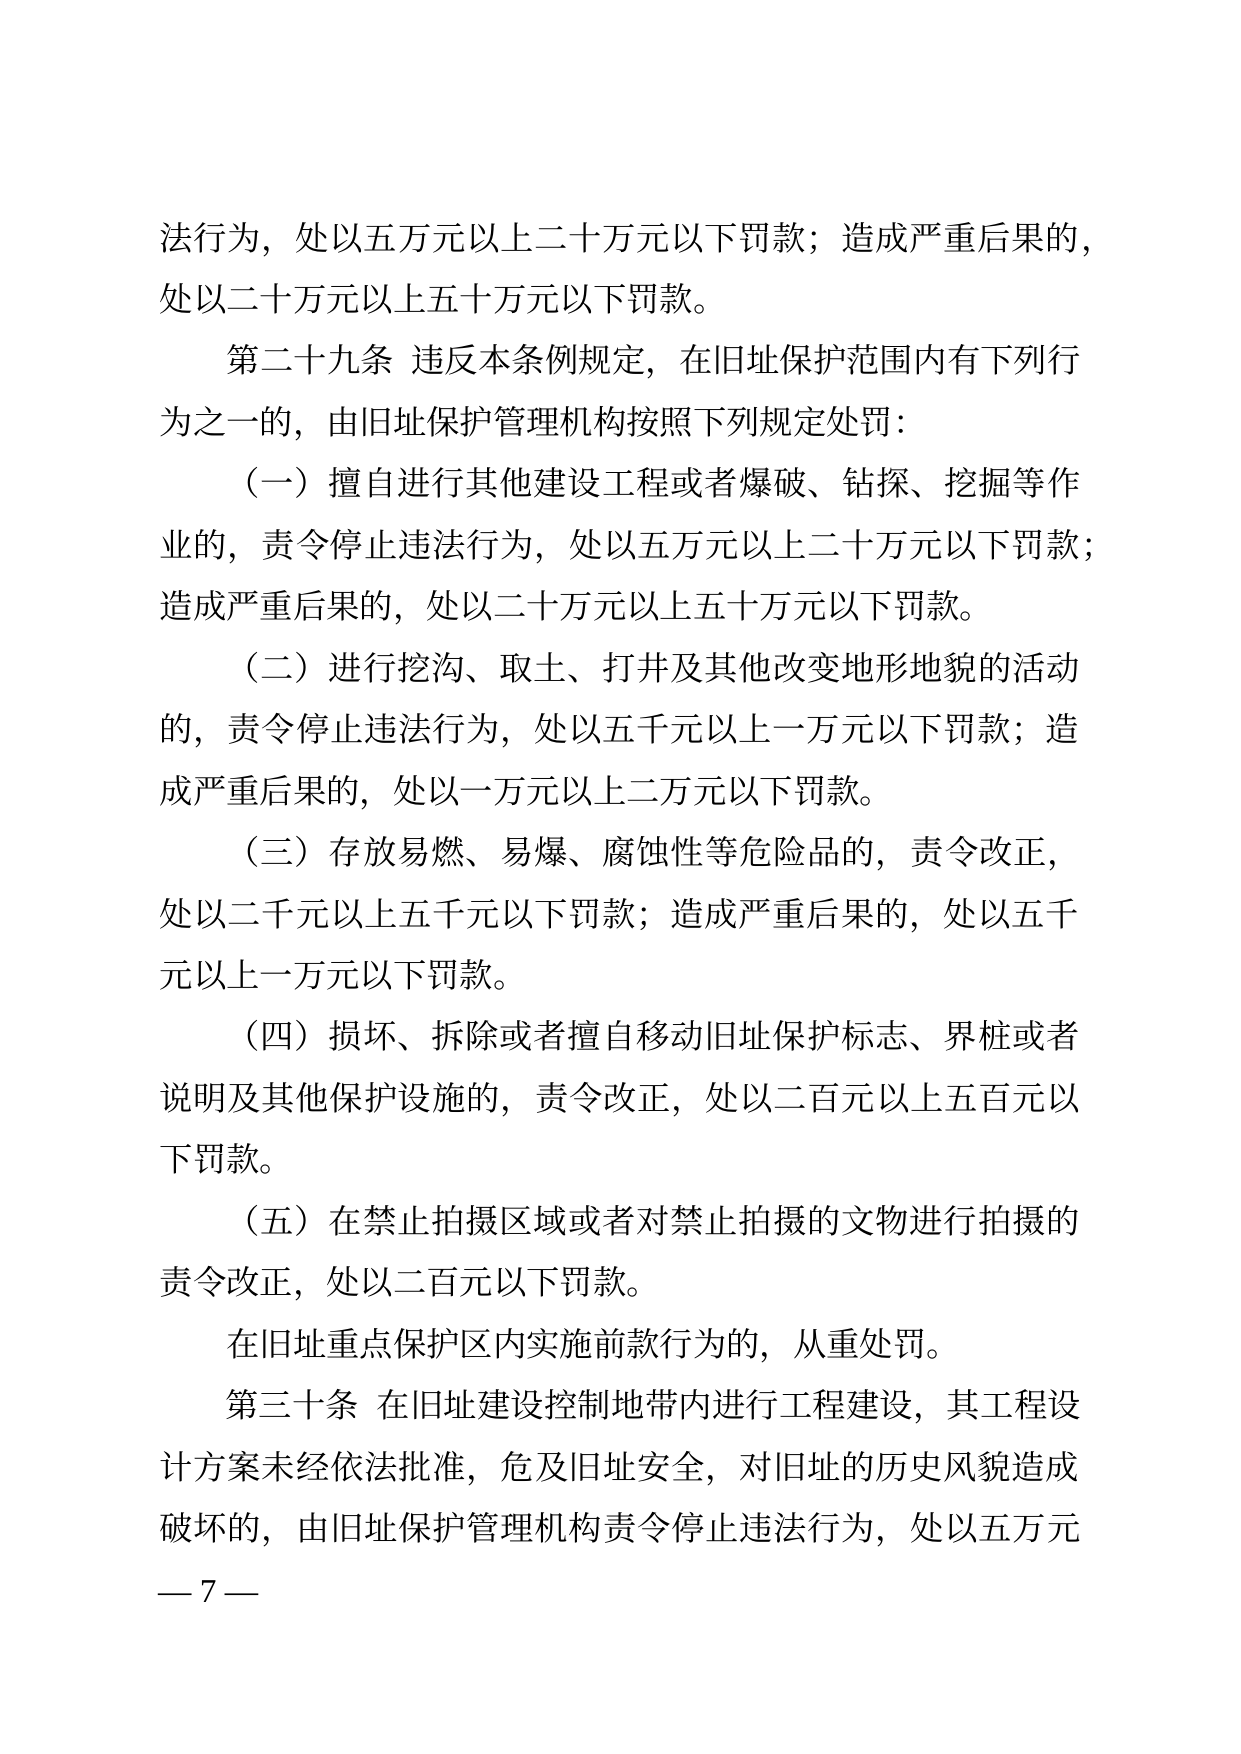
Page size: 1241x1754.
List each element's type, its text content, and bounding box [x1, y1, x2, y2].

text 第二十九条 违反本条例规定，在旧址保护范围内有下列行为之一的，由旧址保护管理机构按照下列规定处罚： [159, 324, 1081, 447]
text （一）擅自进行其他建设工程或者爆破、钻探、挖掘等作业的，责令停止违法行为，处以五万元以上二十万元以下罚款；造成严重后果的，处以二十万元以上五十万元以下罚款。 [159, 447, 1081, 631]
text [159, 1368, 1081, 1553]
text （四）损坏、拆除或者擅自移动旧址保护标志、界桩或者说明及其他保护设施的，责令改正，处以二百元以上五百元以下罚款。 [159, 1000, 1081, 1184]
text 在旧址重点保护区内实施前款行为的，从重处罚。 [159, 1307, 1081, 1368]
text （三）存放易燃、易爆、腐蚀性等危险品的，责令改正，处以二千元以上五千元以下罚款；造成严重后果的，处以五千元以上一万元以下罚款。 [159, 815, 1081, 1000]
text （二）进行挖沟、取土、打井及其他改变地形地貌的活动的，责令停止违法行为，处以五千元以上一万元以下罚款；造成严重后果的，处以一万元以上二万元以下罚款。 [159, 631, 1081, 815]
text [159, 201, 1081, 324]
text （五）在禁止拍摄区域或者对禁止拍摄的文物进行拍摄的，责令改正，处以二百元以下罚款。 [159, 1184, 1081, 1307]
